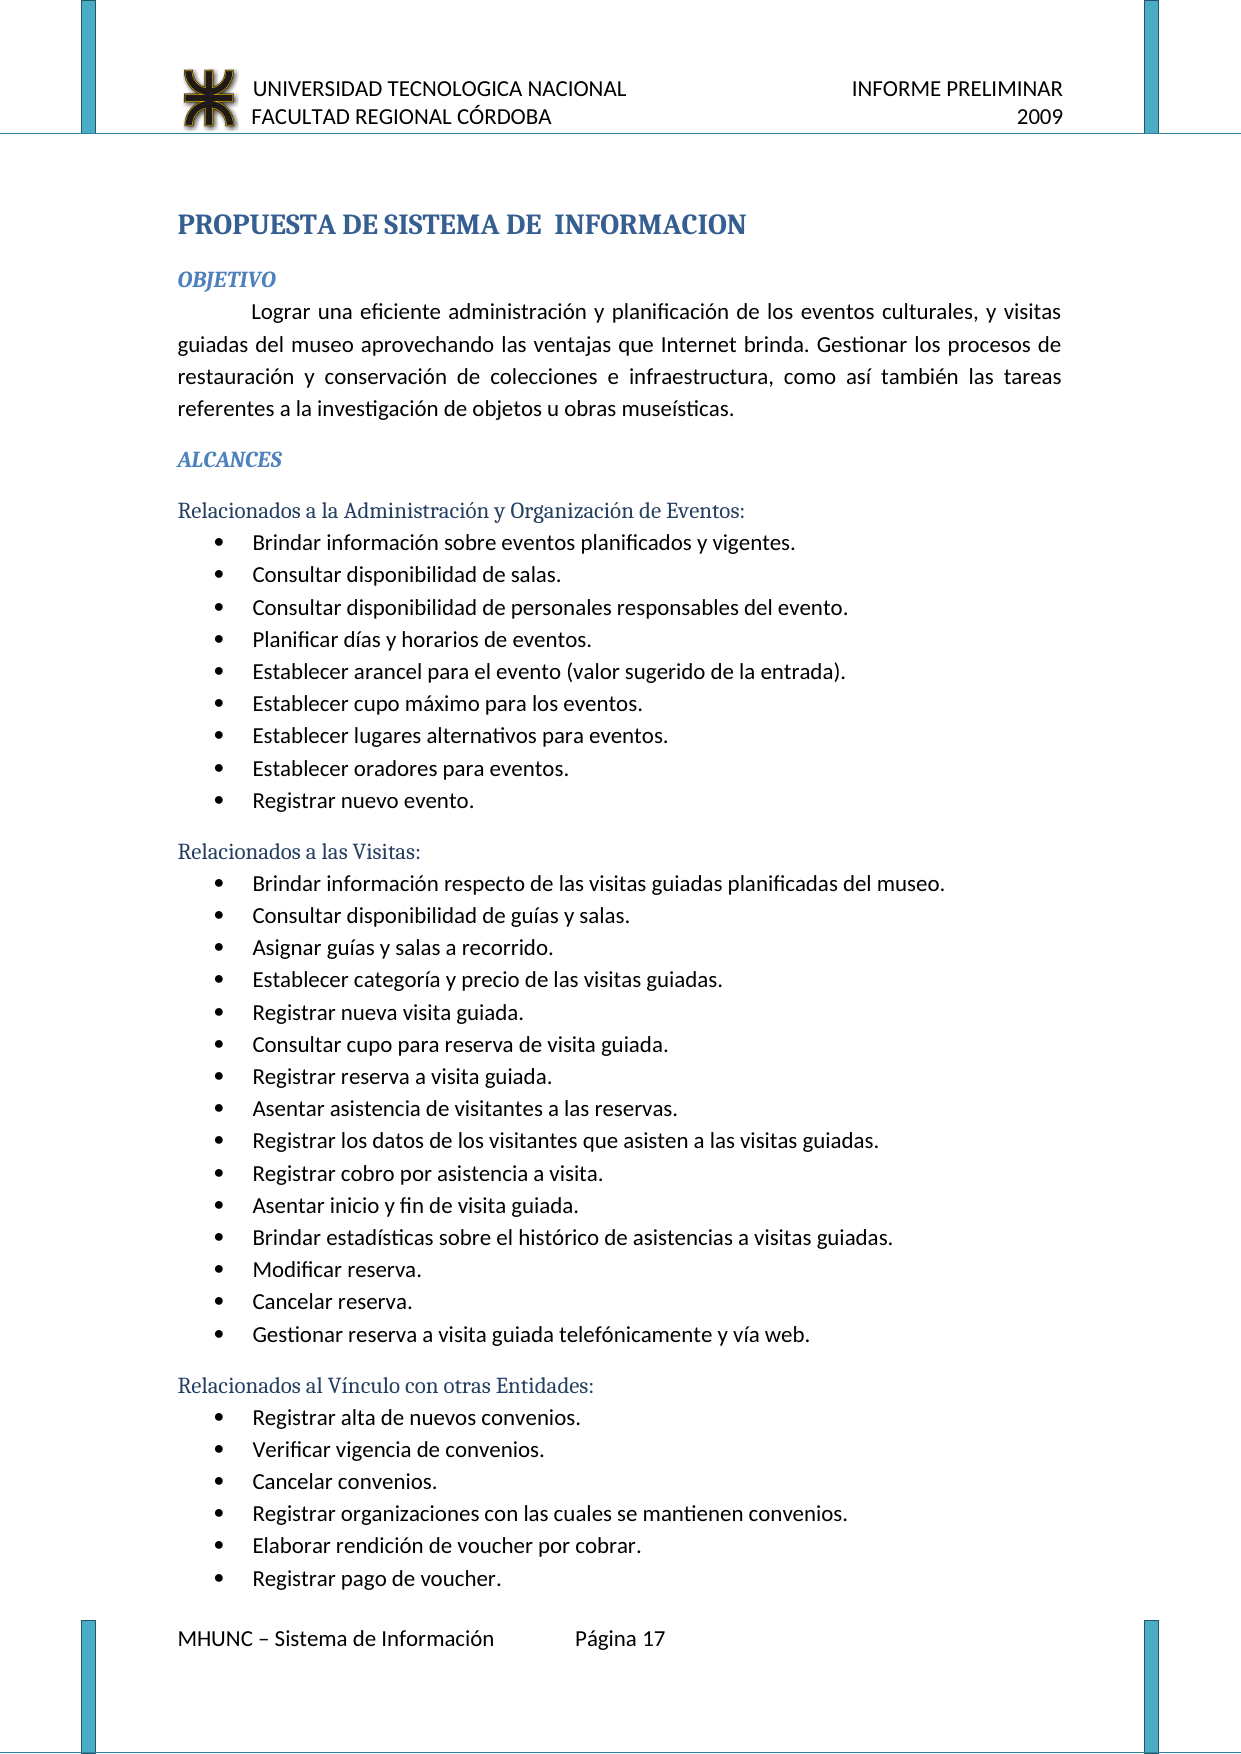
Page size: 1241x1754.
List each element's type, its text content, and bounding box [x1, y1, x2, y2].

list Establecer categoría y precio de las visitas guiadas. [215, 966, 1063, 994]
list Planificar días y horarios de eventos. [215, 625, 1063, 653]
list Registrar alta de nuevos convenios. [215, 1403, 1063, 1431]
subtitle Relacionados al Vínculo con otras Entidades: [177, 1373, 1063, 1399]
list Modificar reserva. [215, 1255, 1063, 1283]
list Registrar nuevo evento. [215, 786, 1063, 814]
list Asentar asistencia de visitantes a las reservas. [215, 1094, 1063, 1122]
list Asentar inicio y fin de visita guiada. [215, 1191, 1063, 1219]
subtitle Relacionados a las Visitas: [177, 839, 1063, 865]
subtitle PROPUESTA DE SISTEMA DE INFORMACION [177, 208, 1063, 241]
list Consultar cupo para reserva de visita guiada. [215, 1030, 1063, 1058]
list Asignar guías y salas a recorrido. [215, 933, 1063, 961]
text Lograr una eficiente administración y planificación de los eventos culturales, y visitas guiadas del museo aprovechando las ventajas que Internet brinda. Gestionar los procesos de restauración y conservación de colecciones e infraestructura, como así también las tareas referentes a la investigación de objetos u obras museísticas. [177, 297, 1063, 422]
list Brindar información respecto de las visitas guiadas planificadas del museo. [215, 869, 1063, 897]
list Registrar pago de voucher. [215, 1564, 1063, 1592]
list Registrar reserva a visita guiada. [215, 1062, 1063, 1090]
list Consultar disponibilidad de guías y salas. [215, 901, 1063, 929]
list Registrar organizaciones con las cuales se mantienen convenios. [215, 1499, 1063, 1527]
list Brindar información sobre eventos planificados y vigentes. [215, 528, 1063, 556]
list Registrar cobro por asistencia a visita. [215, 1159, 1063, 1187]
subtitle OBJETIVO [177, 267, 1063, 294]
list Establecer lugares alternativos para eventos. [215, 721, 1063, 749]
list Verificar vigencia de convenios. [215, 1435, 1063, 1463]
subtitle ALCANCES [177, 447, 1063, 473]
list Consultar disponibilidad de salas. [215, 561, 1063, 588]
list Registrar los datos de los visitantes que asisten a las visitas guiadas. [215, 1127, 1063, 1154]
list Registrar nueva visita guiada. [215, 998, 1063, 1026]
list Establecer arancel para el evento (valor sugerido de la entrada). [215, 657, 1063, 685]
list Cancelar convenios. [215, 1467, 1063, 1495]
list Elaborar rendición de voucher por cobrar. [215, 1532, 1063, 1560]
list Brindar estadísticas sobre el histórico de asistencias a visitas guiadas. [215, 1223, 1063, 1251]
picture [182, 68, 239, 132]
list Establecer cupo máximo para los eventos. [215, 689, 1063, 717]
list Gestionar reserva a visita guiada telefónicamente y vía web. [215, 1320, 1063, 1348]
subtitle Relacionados a la Administración y Organización de Eventos: [177, 498, 1063, 524]
list Consultar disponibilidad de personales responsables del evento. [215, 593, 1063, 621]
list Establecer oradores para eventos. [215, 754, 1063, 782]
list Cancelar reserva. [215, 1287, 1063, 1316]
